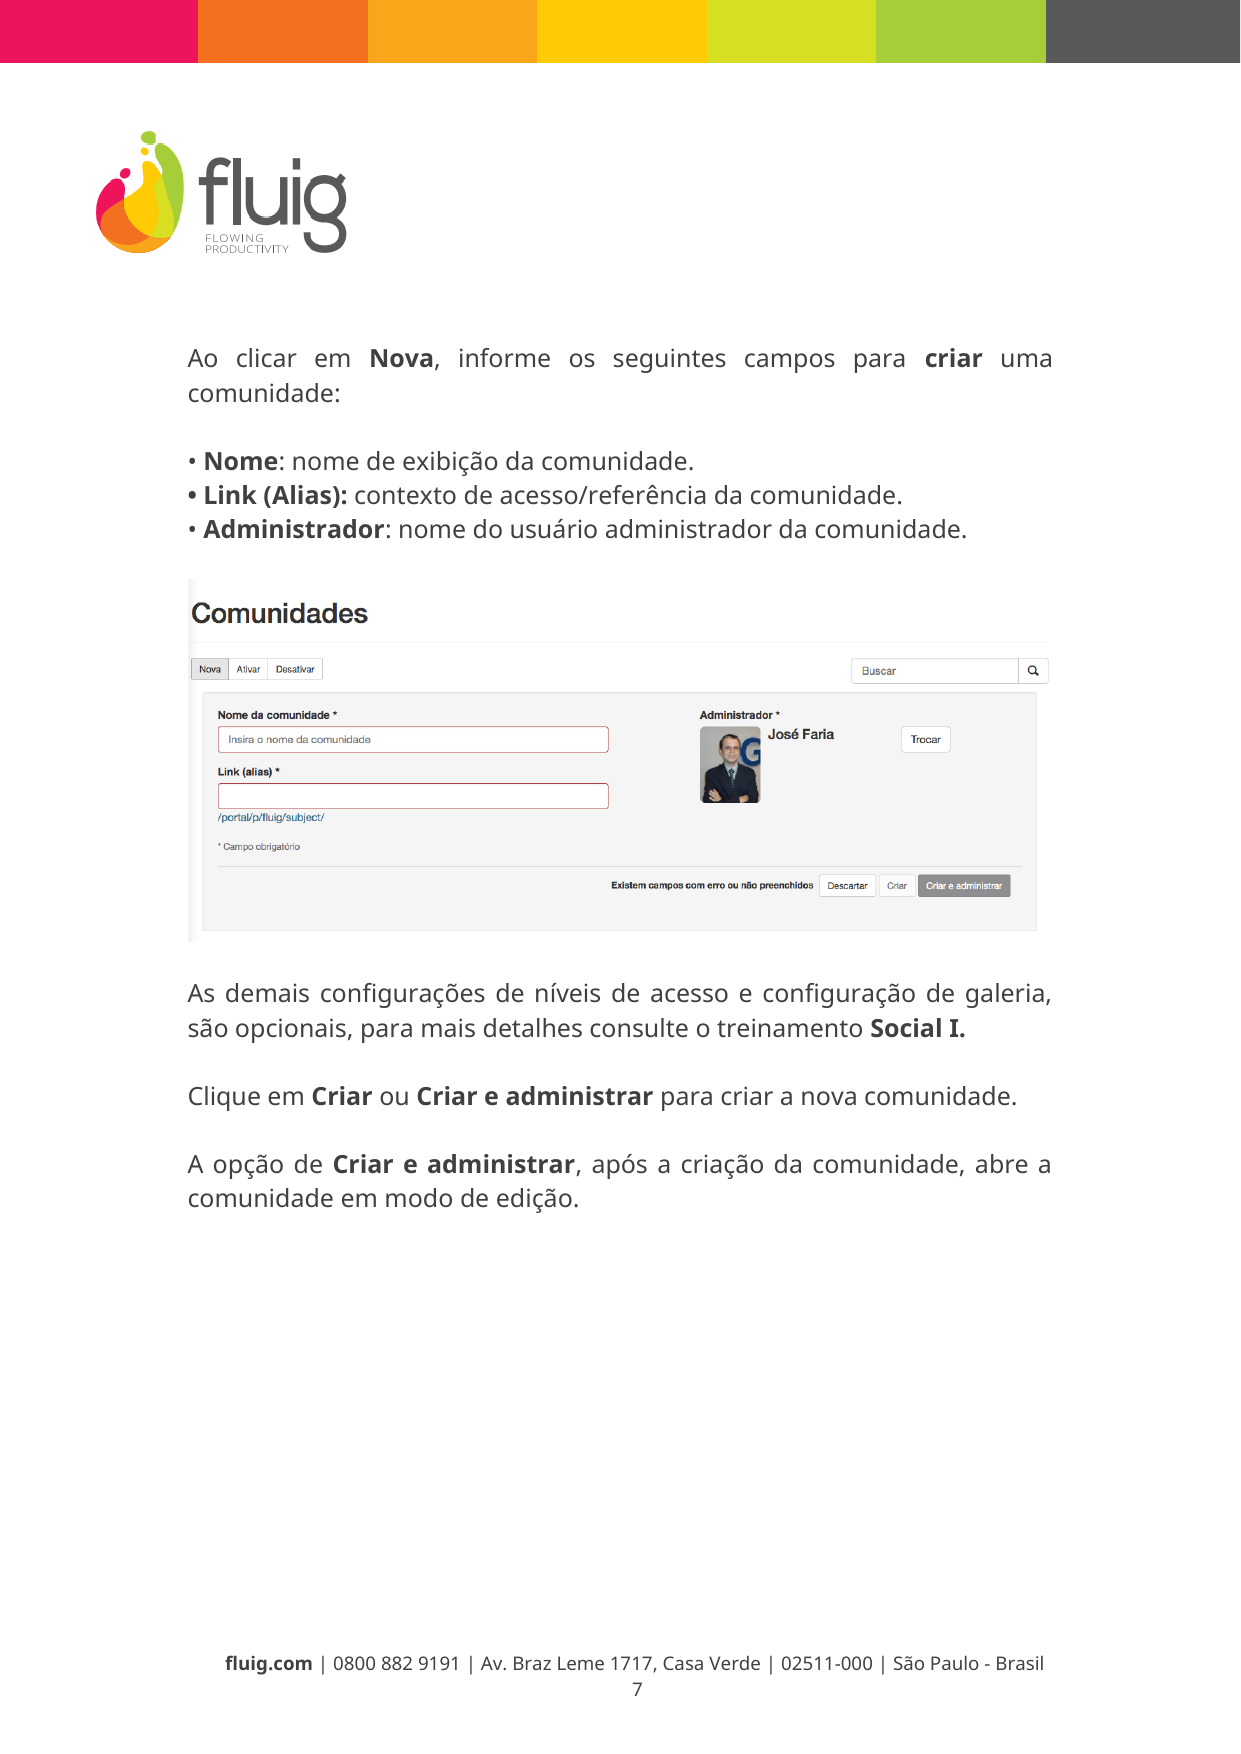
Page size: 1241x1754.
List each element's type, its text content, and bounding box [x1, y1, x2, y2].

text • Link (Alias): contexto de acesso/referência da comunidade. [187, 477, 1053, 511]
text • Nome: nome de exibição da comunidade. [187, 443, 1053, 477]
text Clique em Criar ou Criar e administrar para criar a nova comunidade. [187, 1078, 1053, 1112]
text Ao clicar em Nova, informe os seguintes campos para criar uma comunidade: [187, 341, 1053, 409]
text As demais configurações de níveis de acesso e configuração de galeria, são opcionais, para mais detalhes consulte o treinamento Social I. [187, 976, 1053, 1044]
picture [188, 579, 1053, 942]
text • Administrador: nome do usuário administrador da comunidade. [187, 511, 1053, 546]
text A opção de Criar e administrar, após a criação da comunidade, abre a comunidade em modo de edição. [187, 1146, 1053, 1214]
